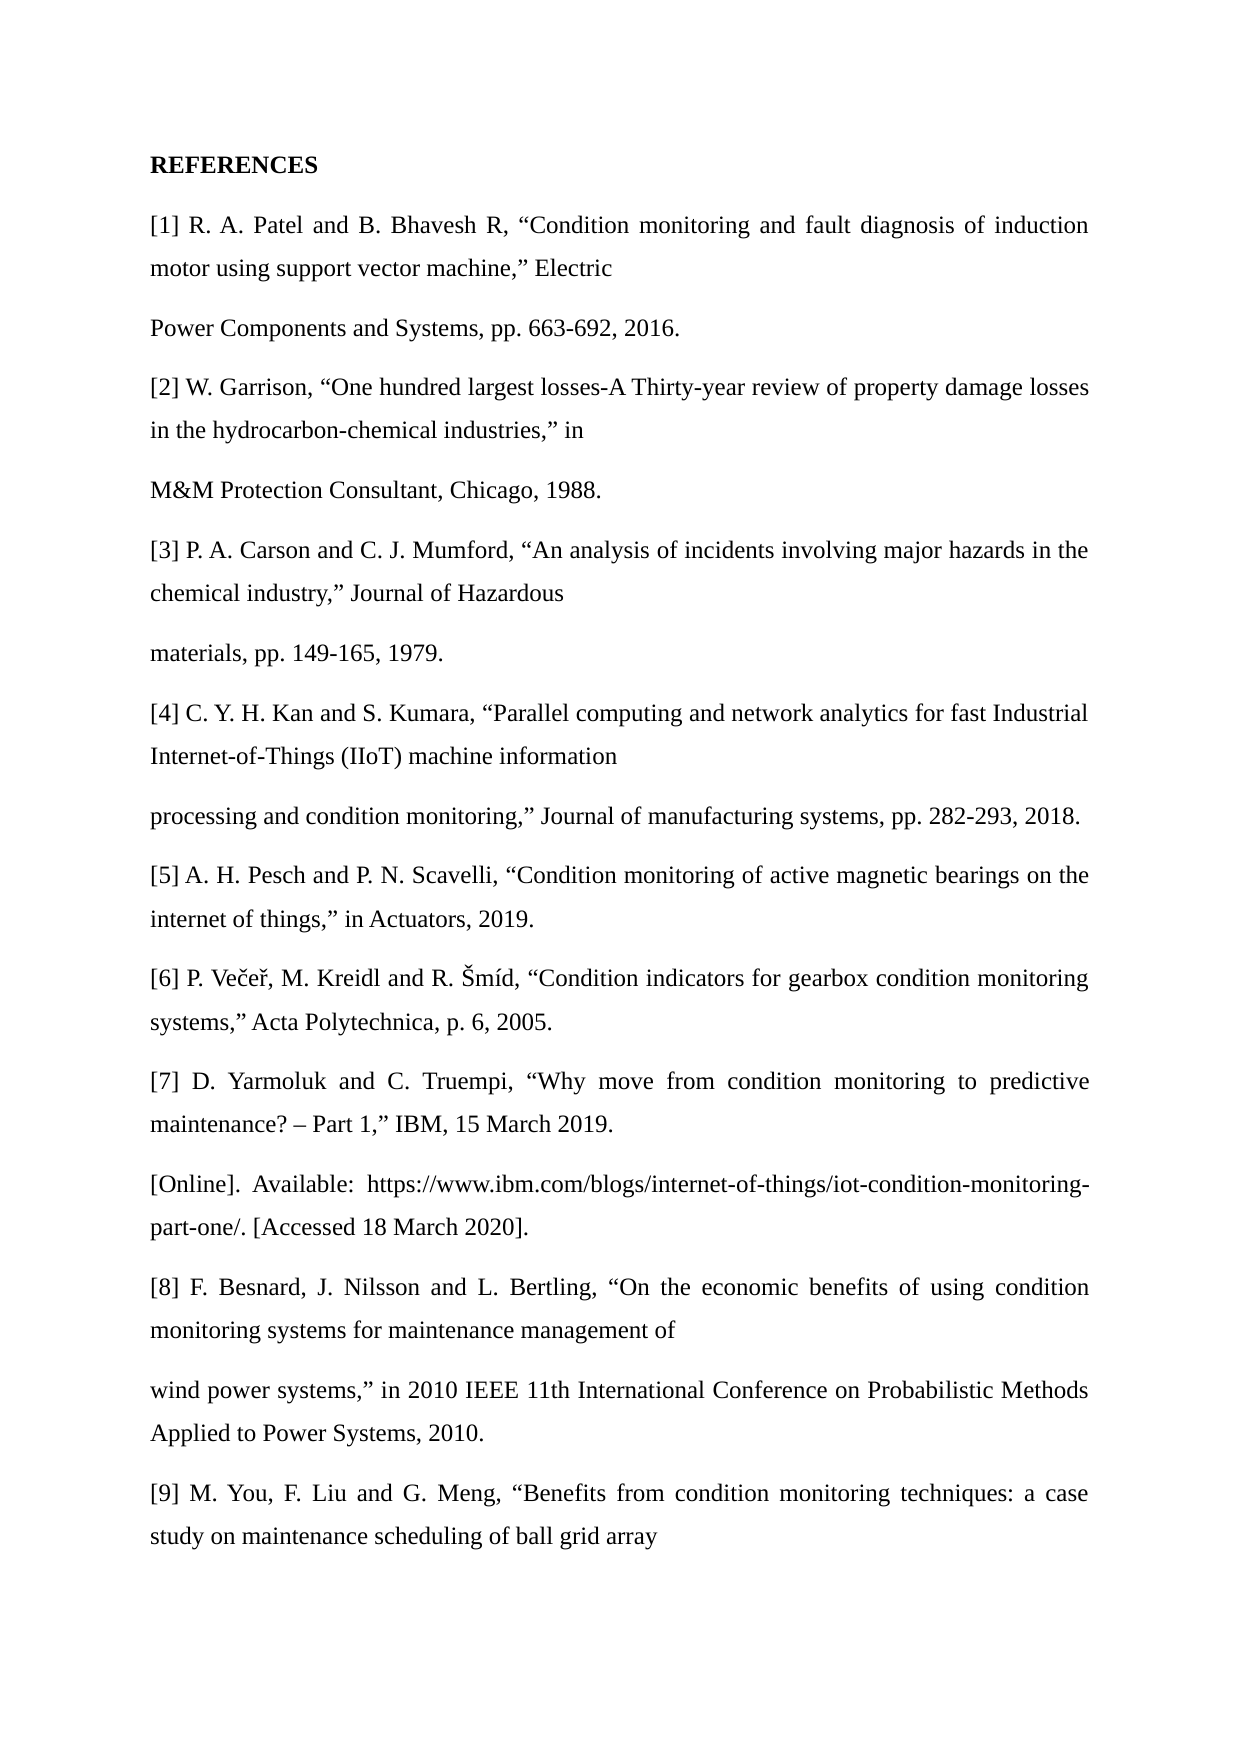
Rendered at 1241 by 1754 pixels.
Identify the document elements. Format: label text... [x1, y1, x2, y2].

text processing and condition monitoring,” Journal of manufacturing systems, pp. 282-293, 2018. [150, 801, 1090, 829]
text [4] C. Y. H. Kan and S. Kumara, “Parallel computing and network analytics for fast Industrial Internet-of-Things (IIoT) machine information [150, 698, 1090, 770]
text M&M Protection Consultant, Chicago, 1988. [150, 475, 1090, 504]
text wind power systems,” in 2010 IEEE 11th International Conference on Probabilistic Methods Applied to Power Systems, 2010. [150, 1375, 1090, 1447]
text [9] M. You, F. Liu and G. Meng, “Benefits from condition monitoring techniques: a case study on maintenance scheduling of ball grid array [150, 1478, 1090, 1550]
text [2] W. Garrison, “One hundred largest losses-A Thirty-year review of property damage losses in the hydrocarbon-chemical industries,” in [150, 372, 1090, 444]
text Power Components and Systems, pp. 663-692, 2016. [150, 313, 1090, 341]
text [7] D. Yarmoluk and C. Truempi, “Why move from condition monitoring to predictive maintenance? – Part 1,” IBM, 15 March 2019. [150, 1066, 1090, 1138]
text [5] A. H. Pesch and P. N. Scavelli, “Condition monitoring of active magnetic bearings on the internet of things,” in Actuators, 2019. [150, 861, 1090, 932]
text [Online]. Available: https://www.ibm.com/blogs/internet-of-things/iot-condition-monitoring-part-one/. [Accessed 18 March 2020]. [150, 1169, 1090, 1241]
text [3] P. A. Carson and C. J. Mumford, “An analysis of incidents involving major hazards in the chemical industry,” Journal of Hazardous [150, 535, 1090, 607]
text [8] F. Besnard, J. Nilsson and L. Bertling, “On the economic benefits of using condition monitoring systems for maintenance management of [150, 1272, 1090, 1344]
text materials, pp. 149-165, 1979. [150, 638, 1090, 667]
text [1] R. A. Patel and B. Bhavesh R, “Condition monitoring and fault diagnosis of induction motor using support vector machine,” Electric [150, 210, 1090, 282]
text REFERENCES [150, 150, 1090, 179]
text [6] P. Večeř, M. Kreidl and R. Šmíd, “Condition indicators for gearbox condition monitoring systems,” Acta Polytechnica, p. 6, 2005. [150, 963, 1090, 1035]
